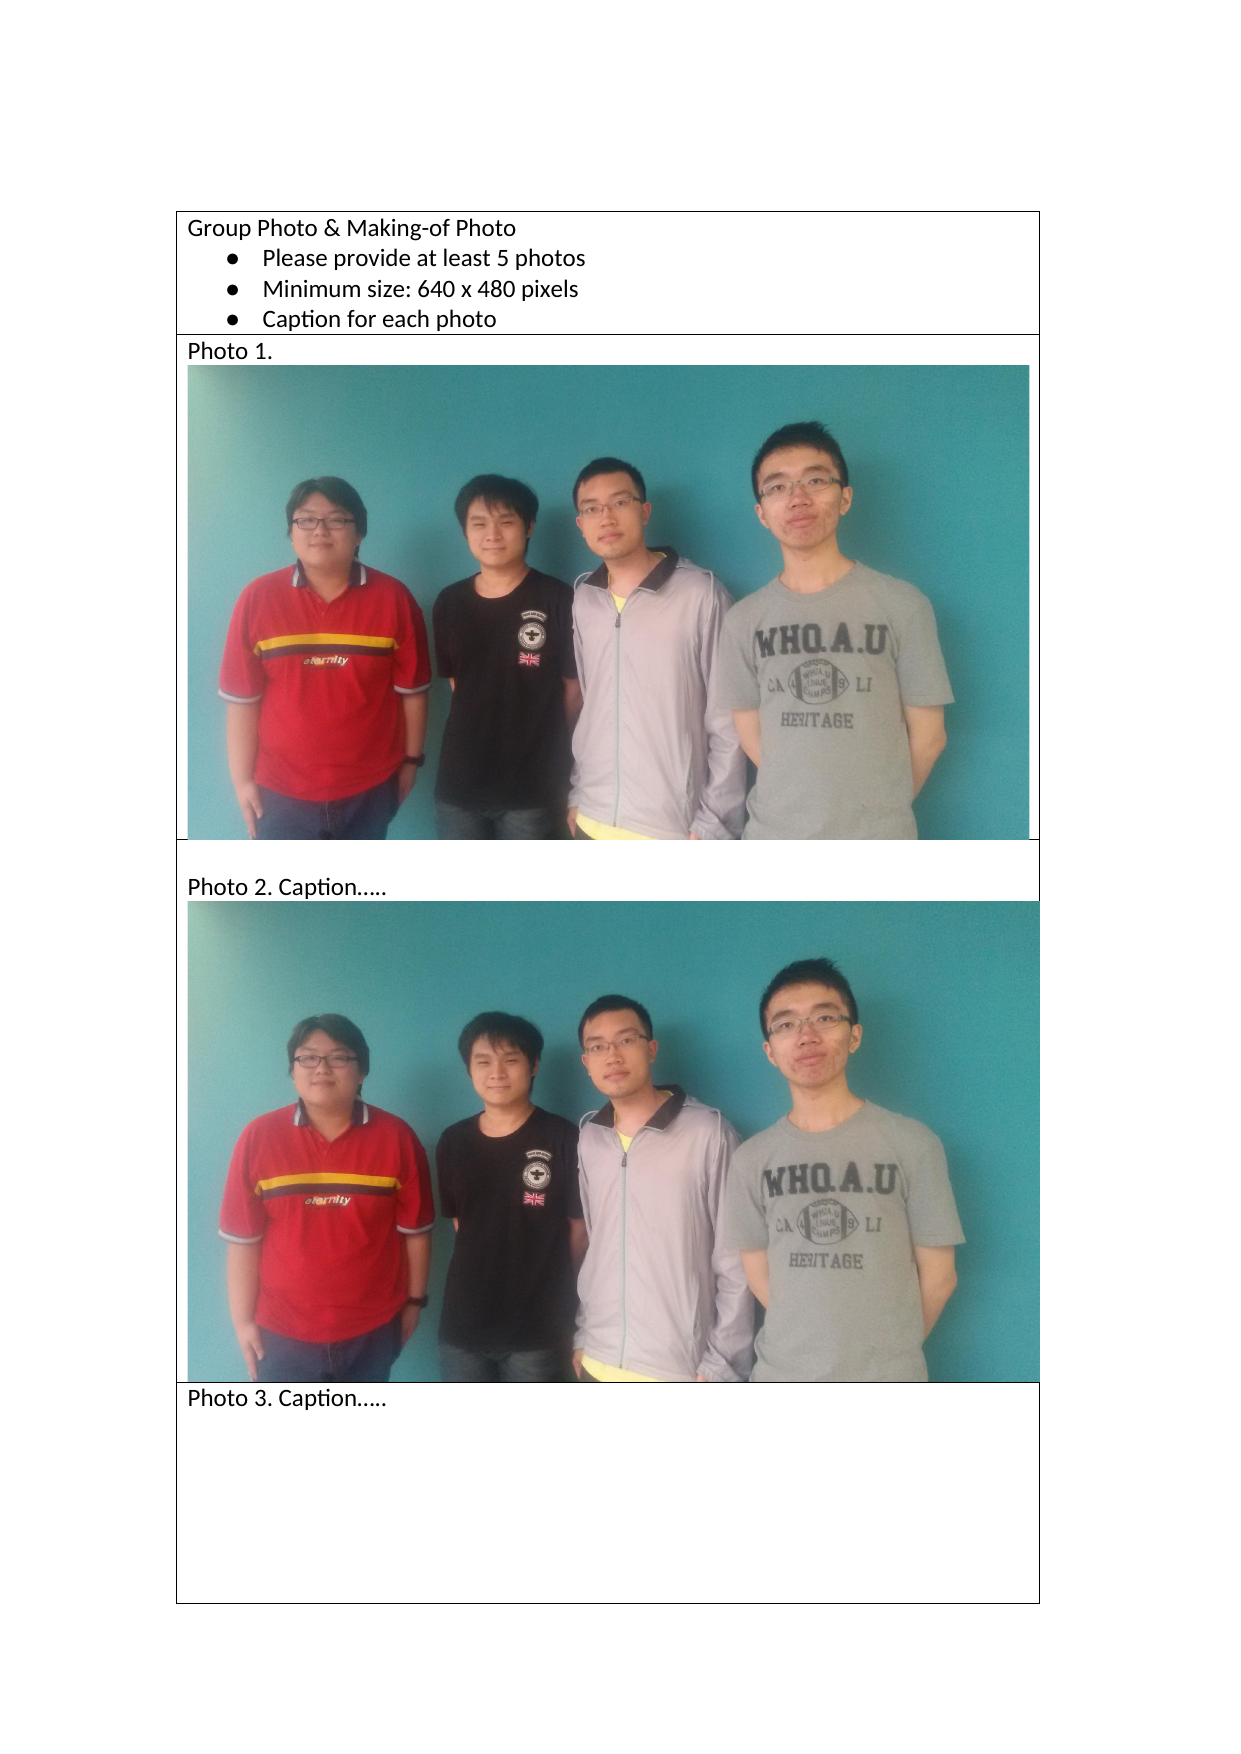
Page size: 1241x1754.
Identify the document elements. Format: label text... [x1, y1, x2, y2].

table_cell Photo 3. Caption….. [177, 1383, 1039, 1603]
picture [187, 901, 1040, 1382]
table_cell Photo 2. Caption….. [177, 840, 1039, 1382]
table_cell Photo 1. [177, 335, 1039, 839]
picture [187, 365, 1030, 840]
table_header Group Photo & Making-of Photo Please provide at least 5 photos Minimum size: 640 x 480 pixels Caption for each photo [177, 212, 1039, 334]
